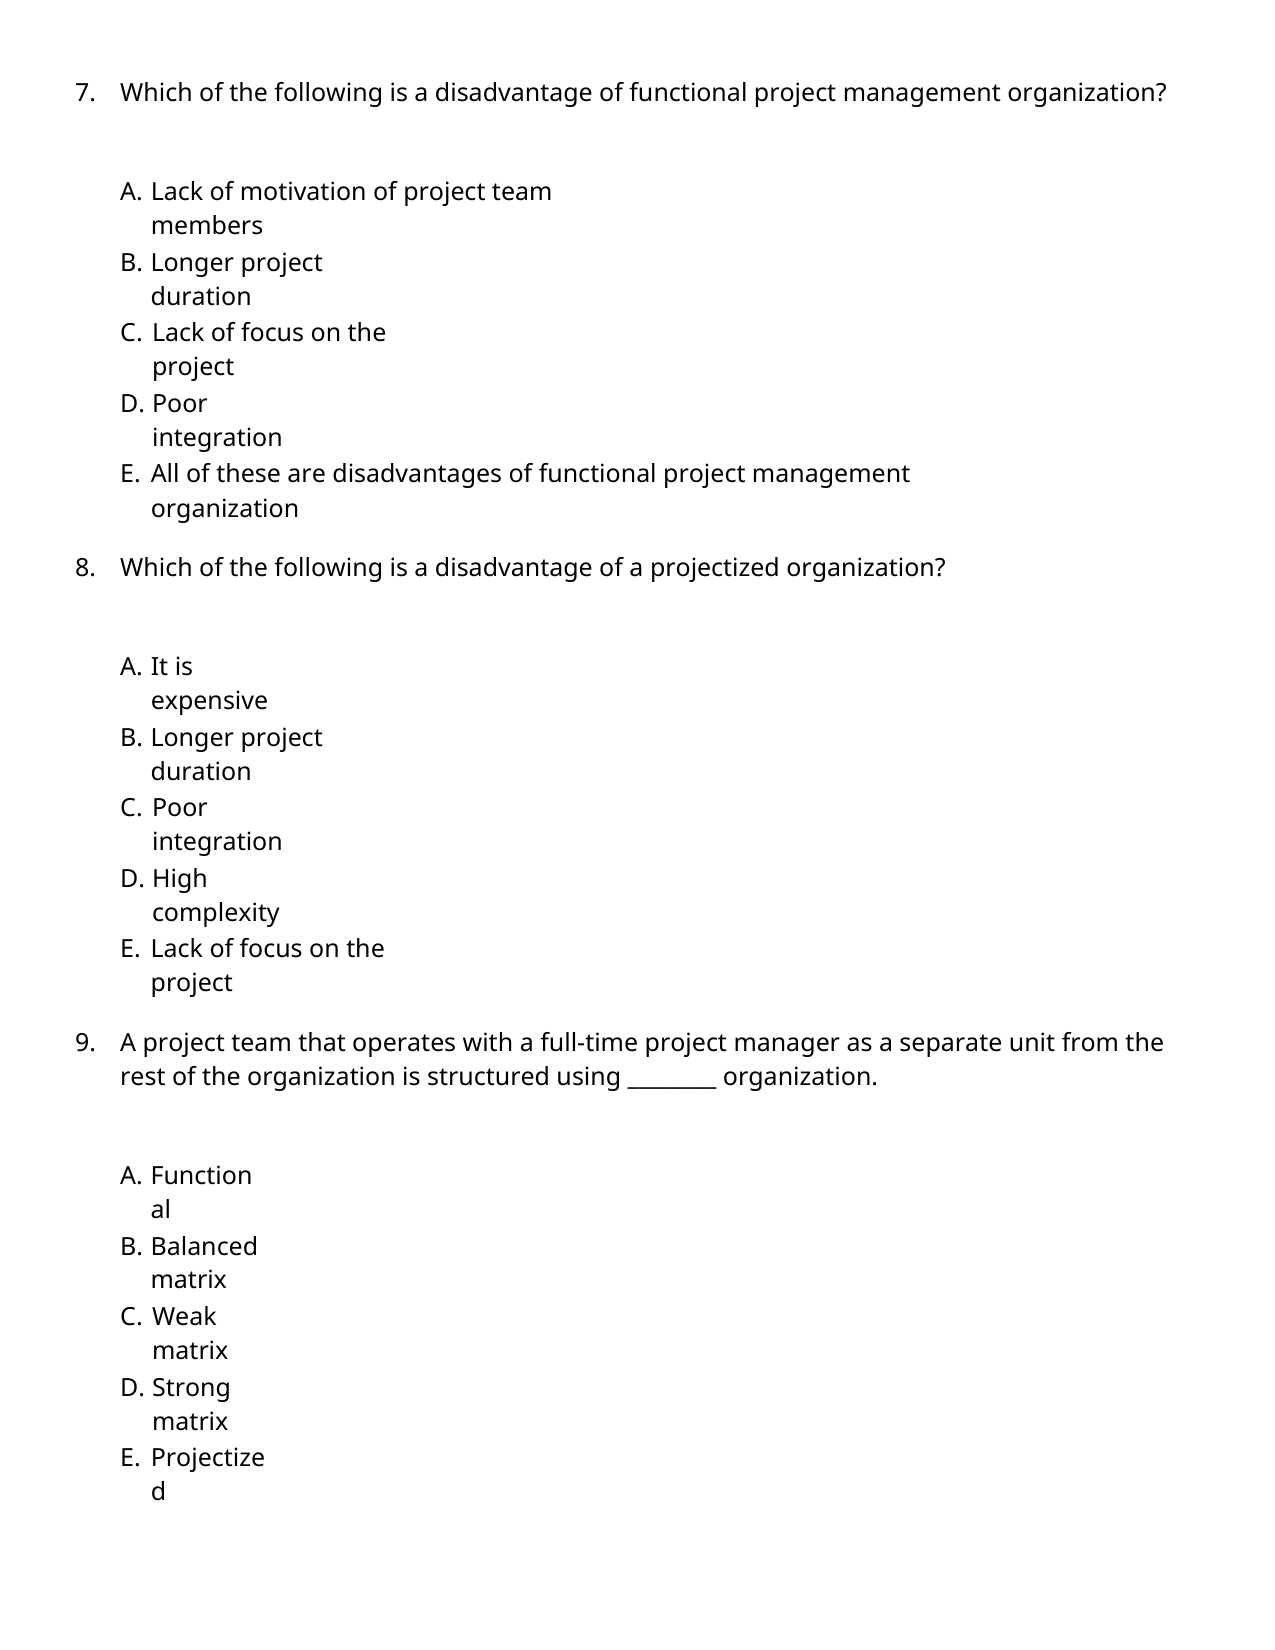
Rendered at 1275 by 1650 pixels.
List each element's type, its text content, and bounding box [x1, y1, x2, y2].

table_header 8. [75, 550, 120, 999]
table_header A project team that operates with a full-time project manager as a separate unit from the rest of the organization is structured using ________ organization. [120, 1025, 1200, 1508]
table_header 9. [75, 1025, 120, 1508]
table_header Which of the following is a disadvantage of a projectized organization? [120, 550, 1200, 999]
table_header Which of the following is a disadvantage of functional project management organization? [120, 75, 1200, 524]
table_header 7. [75, 75, 120, 524]
